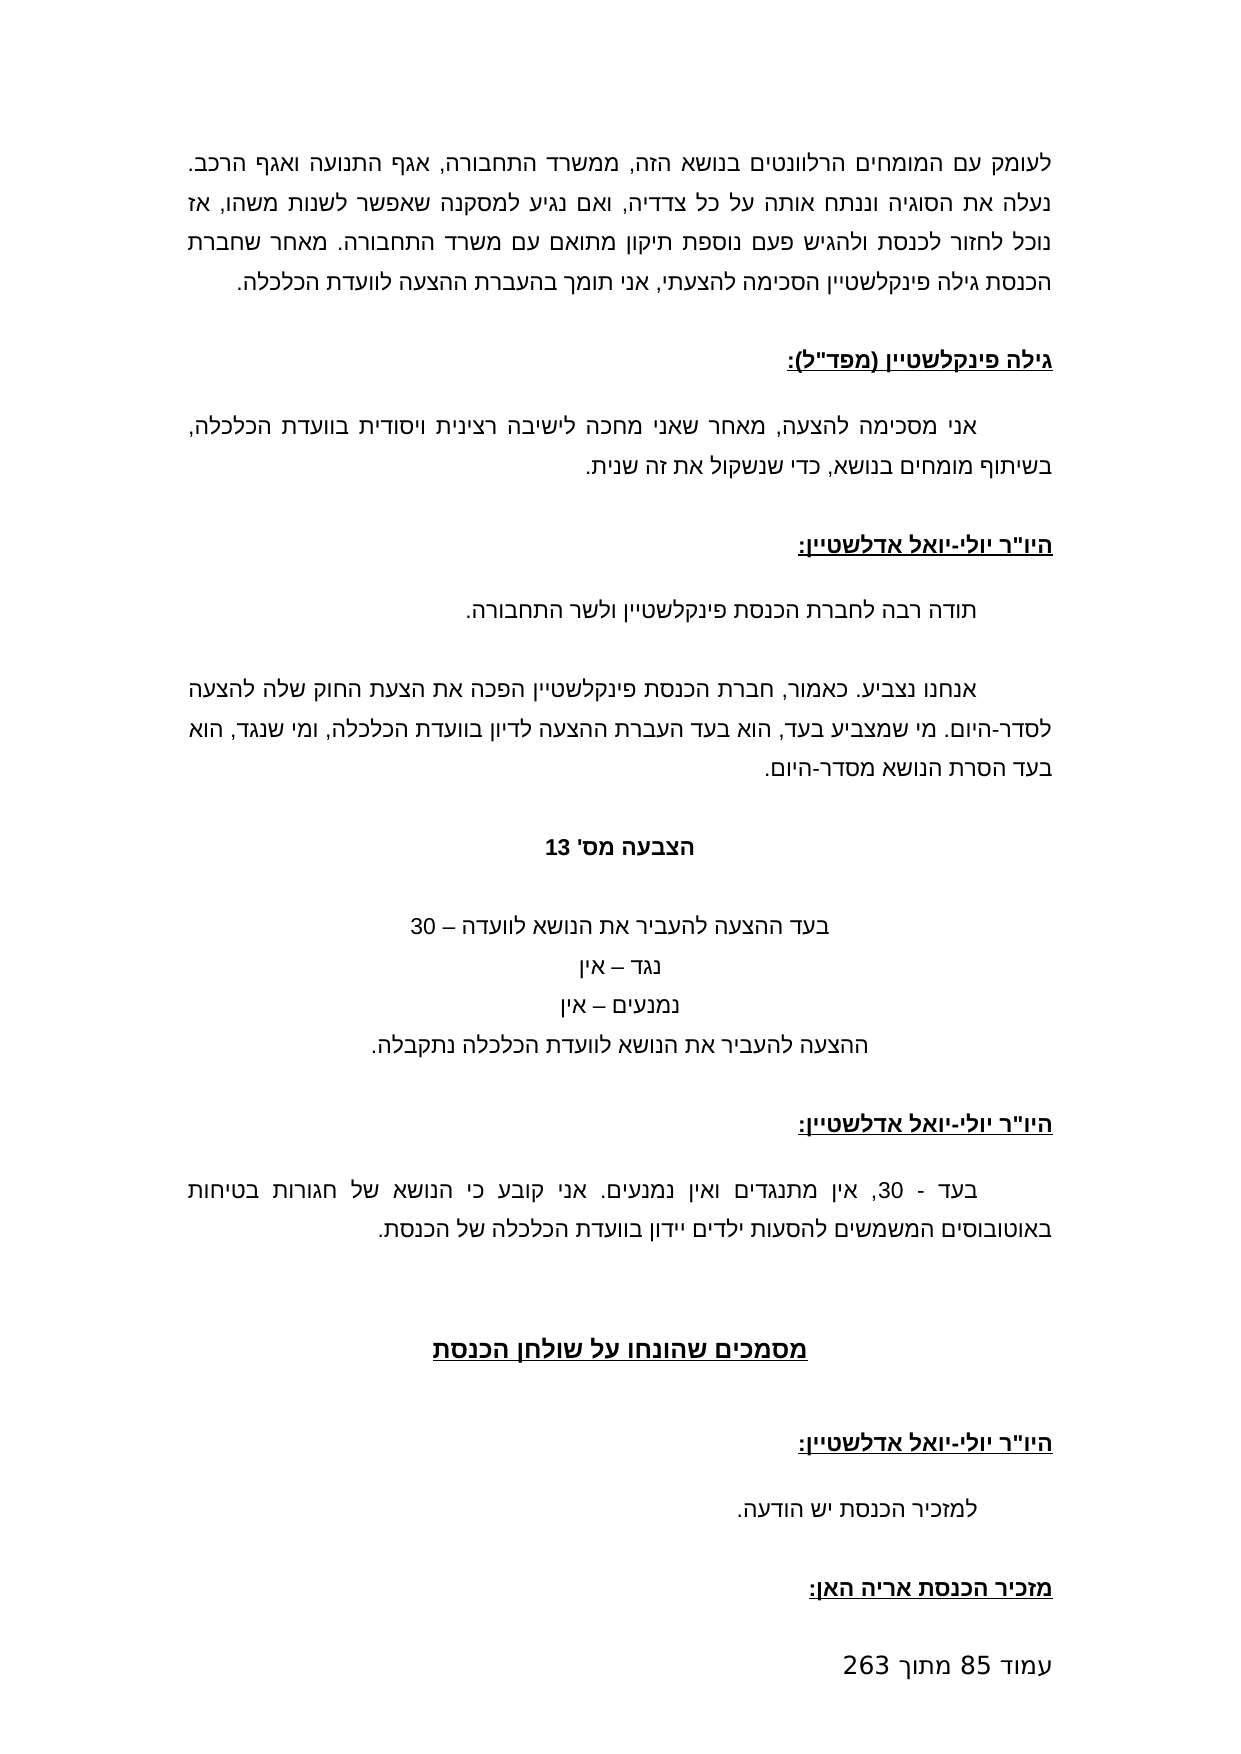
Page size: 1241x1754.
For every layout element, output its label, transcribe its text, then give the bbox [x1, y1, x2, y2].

text בעד ההצעה להעביר את הנושא לוועדה – 30 [187, 913, 1053, 940]
text גילה פינקלשטיין (מפד"ל): [187, 347, 1053, 374]
text היו"ר יולי-יואל אדלשטיין: [187, 1430, 1053, 1457]
text ההצעה להעביר את הנושא לוועדת הכלכלה נתקבלה. [187, 1032, 1053, 1058]
text מסמכים שהונחו על שולחן הכנסת [187, 1334, 1053, 1363]
text בעד - 30, אין מתנגדים ואין נמנעים. אני קובע כי הנושא של חגורות בטיחות באוטובוסים המשמשים להסעות ילדים יידון בוועדת הכלכלה של הכנסת. [187, 1177, 1053, 1242]
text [187, 150, 1053, 295]
text היו"ר יולי-יואל אדלשטיין: [187, 1111, 1053, 1137]
text תודה רבה לחברת הכנסת פינקלשטיין ולשר התחבורה. [187, 597, 1053, 624]
text למזכיר הכנסת יש הודעה. [187, 1496, 1053, 1523]
text היו"ר יולי-יואל אדלשטיין: [187, 532, 1053, 558]
text נגד – אין [187, 953, 1053, 979]
text אני מסכימה להצעה, מאחר שאני מחכה לישיבה רצינית ויסודית בוועדת הכלכלה, בשיתוף מומחים בנושא, כדי שנשקול את זה שנית. [187, 413, 1053, 479]
text אנחנו נצביע. כאמור, חברת הכנסת פינקלשטיין הפכה את הצעת החוק שלה להצעה לסדר-היום. מי שמצביע בעד, הוא בעד העברת ההצעה לדיון בוועדת הכלכלה, ומי שנגד, הוא בעד הסרת הנושא מסדר-היום. [187, 676, 1053, 782]
text הצבעה מס' 13 [187, 834, 1053, 861]
text מזכיר הכנסת אריה האן: [187, 1575, 1053, 1602]
text נמנעים – אין [187, 992, 1053, 1019]
